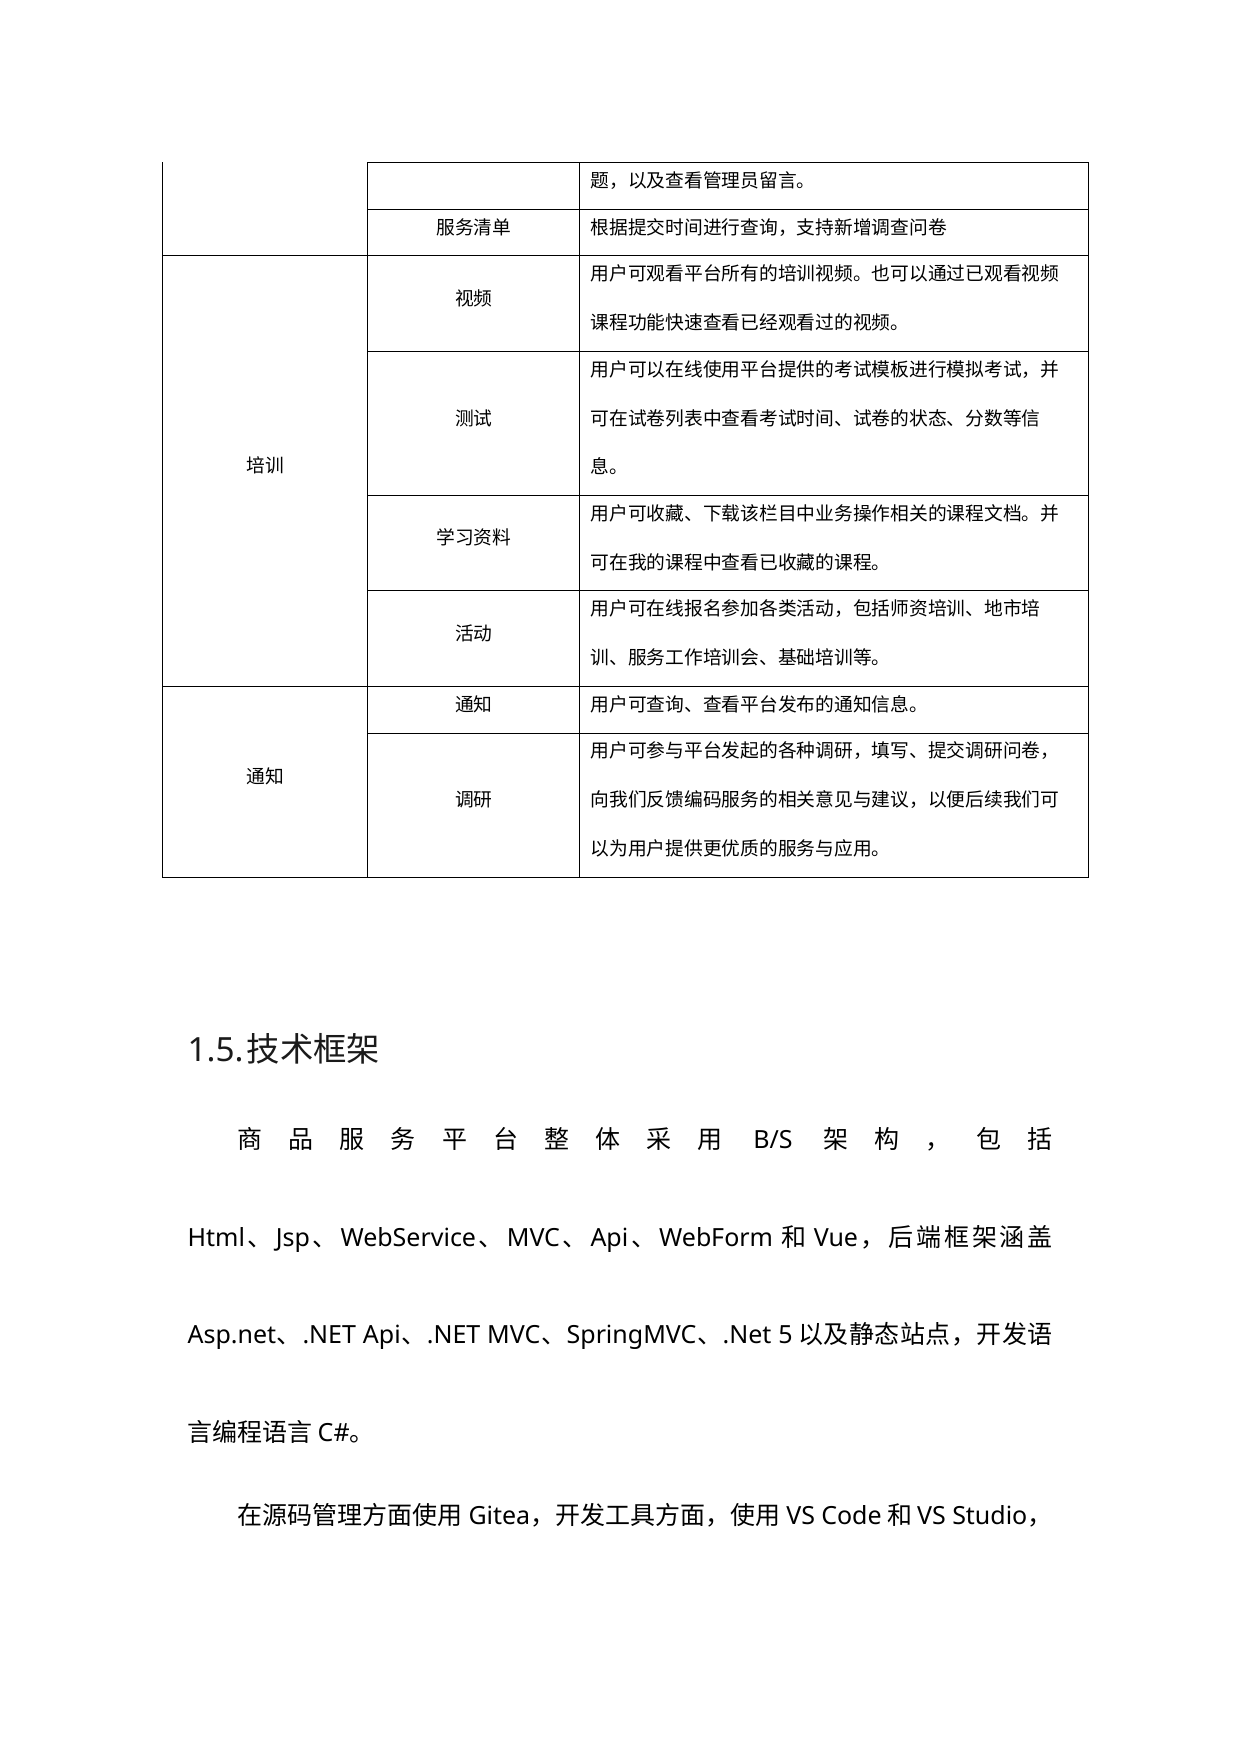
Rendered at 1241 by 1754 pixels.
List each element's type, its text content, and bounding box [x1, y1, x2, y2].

table_cell 用户可查询、查看平台发布的通知信息。 [580, 687, 1088, 732]
table_cell 服务清单 [368, 210, 579, 255]
table_cell 通知 [163, 687, 367, 877]
text 商品服务平台整体采用B/S架构，包括Html、Jsp、WebService、MVC、Api、WebForm和Vue，后端框架涵盖Asp.net、.NET Api、.NET MVC、SpringMVC、.Net 5以及静态站点，开发语言编程语言C#。 [187, 1105, 1053, 1463]
subtitle 技术框架 [187, 1023, 1053, 1071]
table_cell 活动 [368, 591, 579, 686]
table_cell 用户可收藏、下载该栏目中业务操作相关的课程文档。并可在我的课程中查看已收藏的课程。 [580, 496, 1088, 590]
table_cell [580, 163, 1088, 209]
table_cell 用户可在线报名参加各类活动，包括师资培训、地市培训、服务工作培训会、基础培训等。 [580, 591, 1088, 686]
table_cell 测试 [368, 352, 579, 495]
table_cell 用户可以在线使用平台提供的考试模板进行模拟考试，并可在试卷列表中查看考试时间、试卷的状态、分数等信息。 [580, 352, 1088, 495]
table_cell 用户可观看平台所有的培训视频。也可以通过已观看视频课程功能快速查看已经观看过的视频。 [580, 256, 1088, 351]
table_cell 通知 [368, 687, 579, 732]
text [187, 1481, 1053, 1546]
table_cell 培训 [163, 256, 367, 686]
table_cell 根据提交时间进行查询，支持新增调查问卷 [580, 210, 1088, 255]
table_cell 用户可参与平台发起的各种调研，填写、提交调研问卷，向我们反馈编码服务的相关意见与建议，以便后续我们可以为用户提供更优质的服务与应用。 [580, 734, 1088, 877]
table_cell 视频 [368, 256, 579, 351]
table_cell 学习资料 [368, 496, 579, 590]
table_cell 调研 [368, 734, 579, 877]
